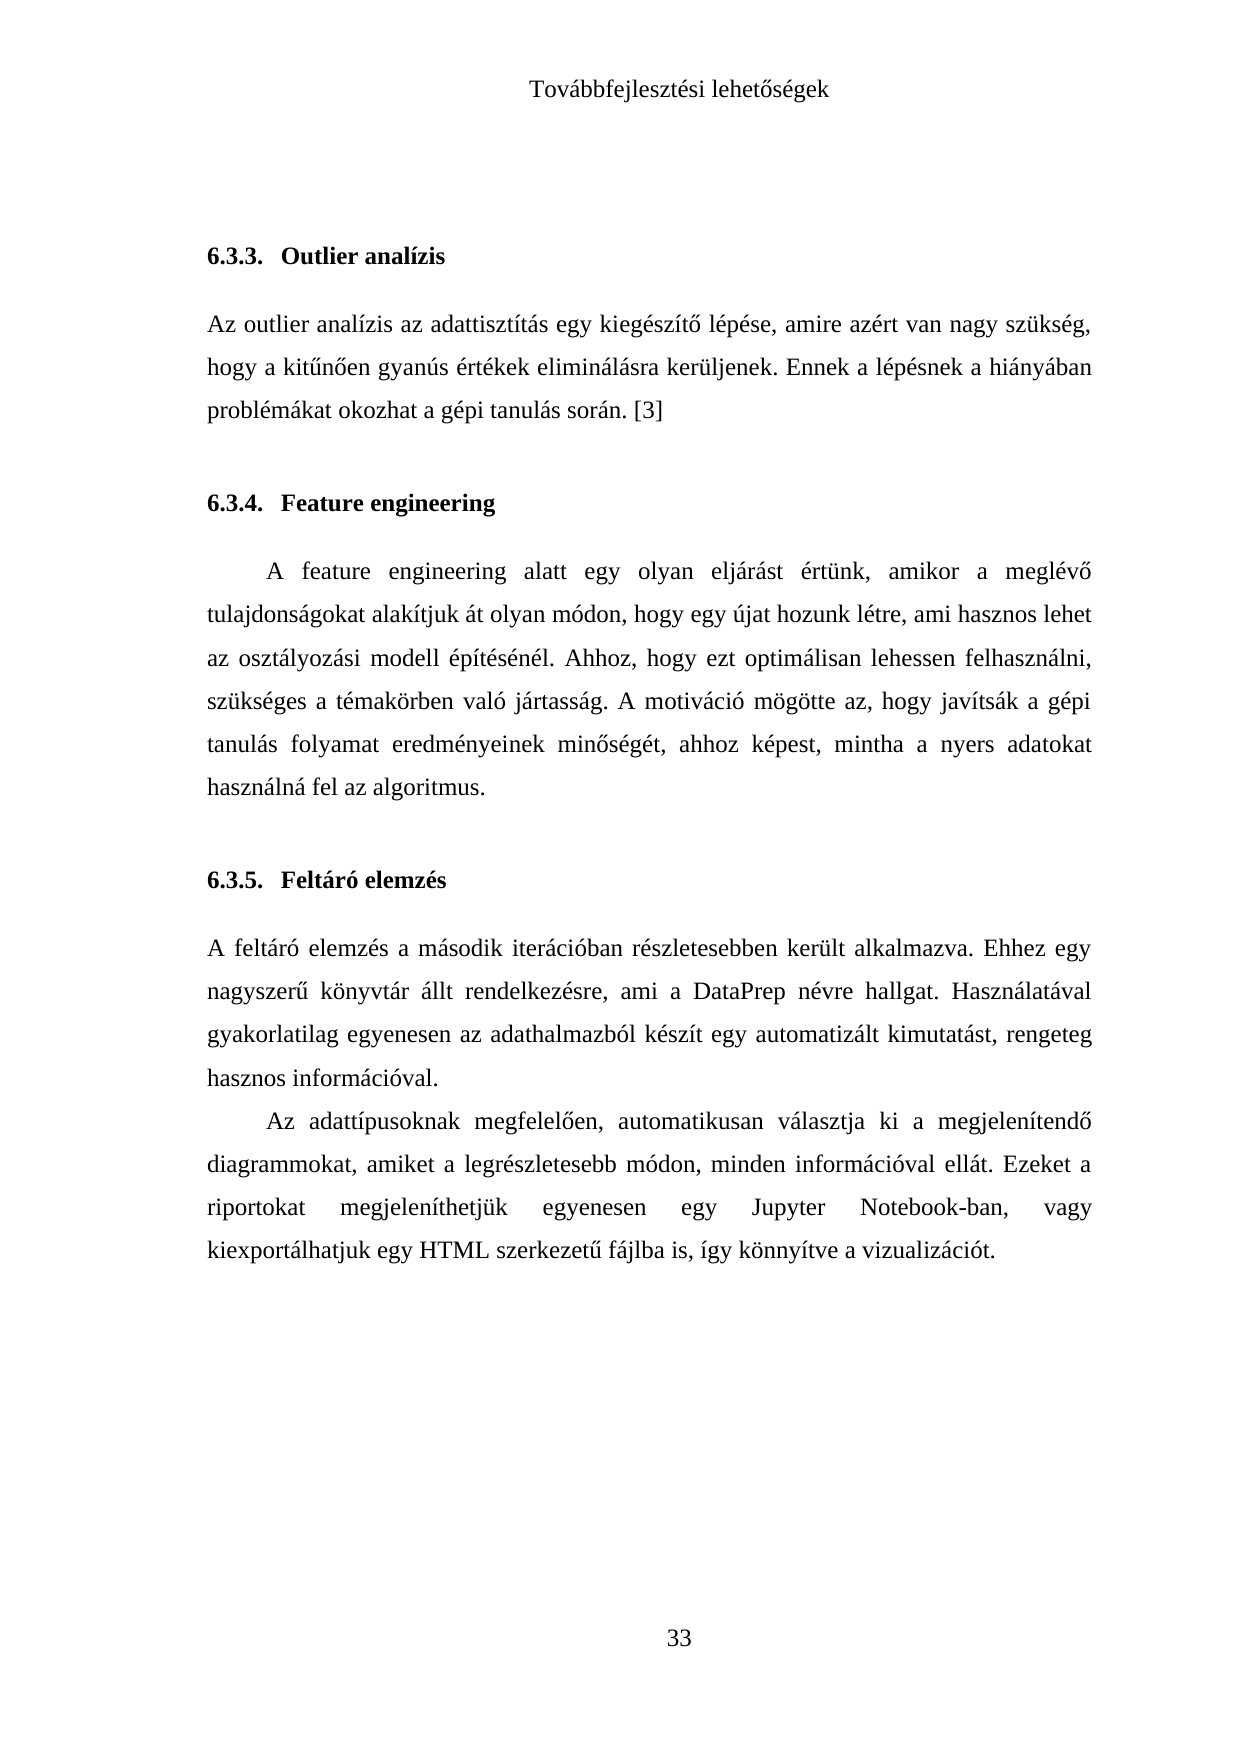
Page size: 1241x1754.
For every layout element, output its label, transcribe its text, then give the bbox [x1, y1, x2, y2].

text Az adattípusoknak megfelelően, automatikusan választja ki a megjelenítendő diagrammokat, amiket a legrészletesebb módon, minden információval ellát. Ezeket a riportokat megjeleníthetjük egyenesen egy Jupyter Notebook-ban, vagy kiexportálhatjuk egy HTML szerkezetű fájlba is, így könnyítve a vizualizációt. [207, 1106, 1092, 1264]
subtitle Feltáró elemzés [207, 865, 1092, 894]
text A feltáró elemzés a második iterációban részletesebben került alkalmazva. Ehhez egy nagyszerű könyvtár állt rendelkezésre, ami a DataPrep névre hallgat. Használatával gyakorlatilag egyenesen az adathalmazból készít egy automatizált kimutatást, rengeteg hasznos információval. [207, 933, 1092, 1091]
subtitle Feature engineering [207, 488, 1092, 517]
text Az outlier analízis az adattisztítás egy kiegészítő lépése, amire azért van nagy szükség, hogy a kitűnően gyanús értékek eliminálásra kerüljenek. Ennek a lépésnek a hiányában problémákat okozhat a gépi tanulás során. [207, 309, 1092, 424]
subtitle Outlier analízis [207, 241, 1092, 269]
text A feature engineering alatt egy olyan eljárást értünk, amikor a meglévő tulajdonságokat alakítjuk át olyan módon, hogy egy újat hozunk létre, ami hasznos lehet az osztályozási modell építésénél. Ahhoz, hogy ezt optimálisan lehessen felhasználni, szükséges a témakörben való jártasság. A motiváció mögötte az, hogy javítsák a gépi tanulás folyamat eredményeinek minőségét, ahhoz képest, mintha a nyers adatokat használná fel az algoritmus. [207, 556, 1092, 801]
